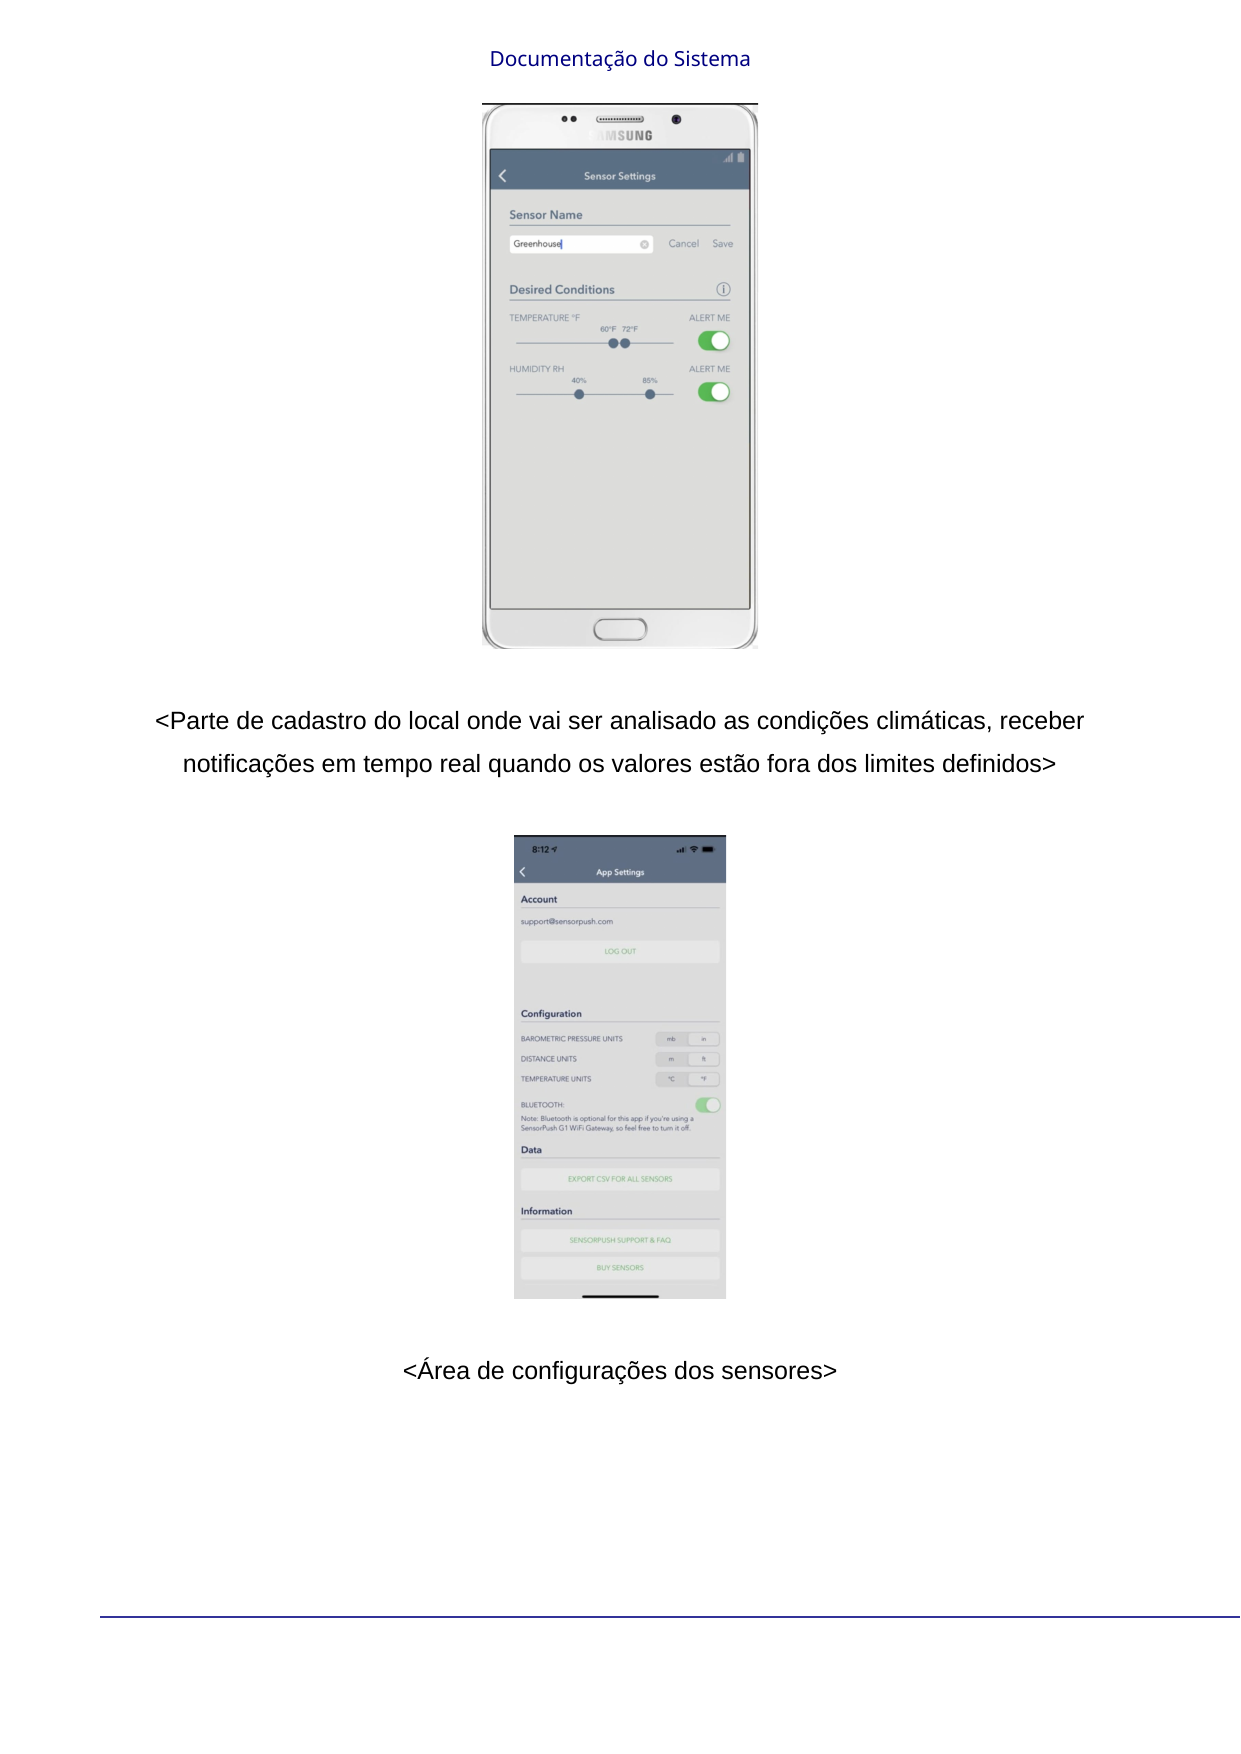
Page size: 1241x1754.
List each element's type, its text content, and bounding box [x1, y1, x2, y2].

text <Parte de cadastro do local onde vai ser analisado as condições climáticas, receber notificações em tempo real quando os valores estão fora dos limites definidos> [89, 706, 1152, 778]
picture [482, 103, 759, 649]
picture [514, 835, 727, 1299]
text <Área de configurações dos sensores> [89, 1356, 1152, 1384]
